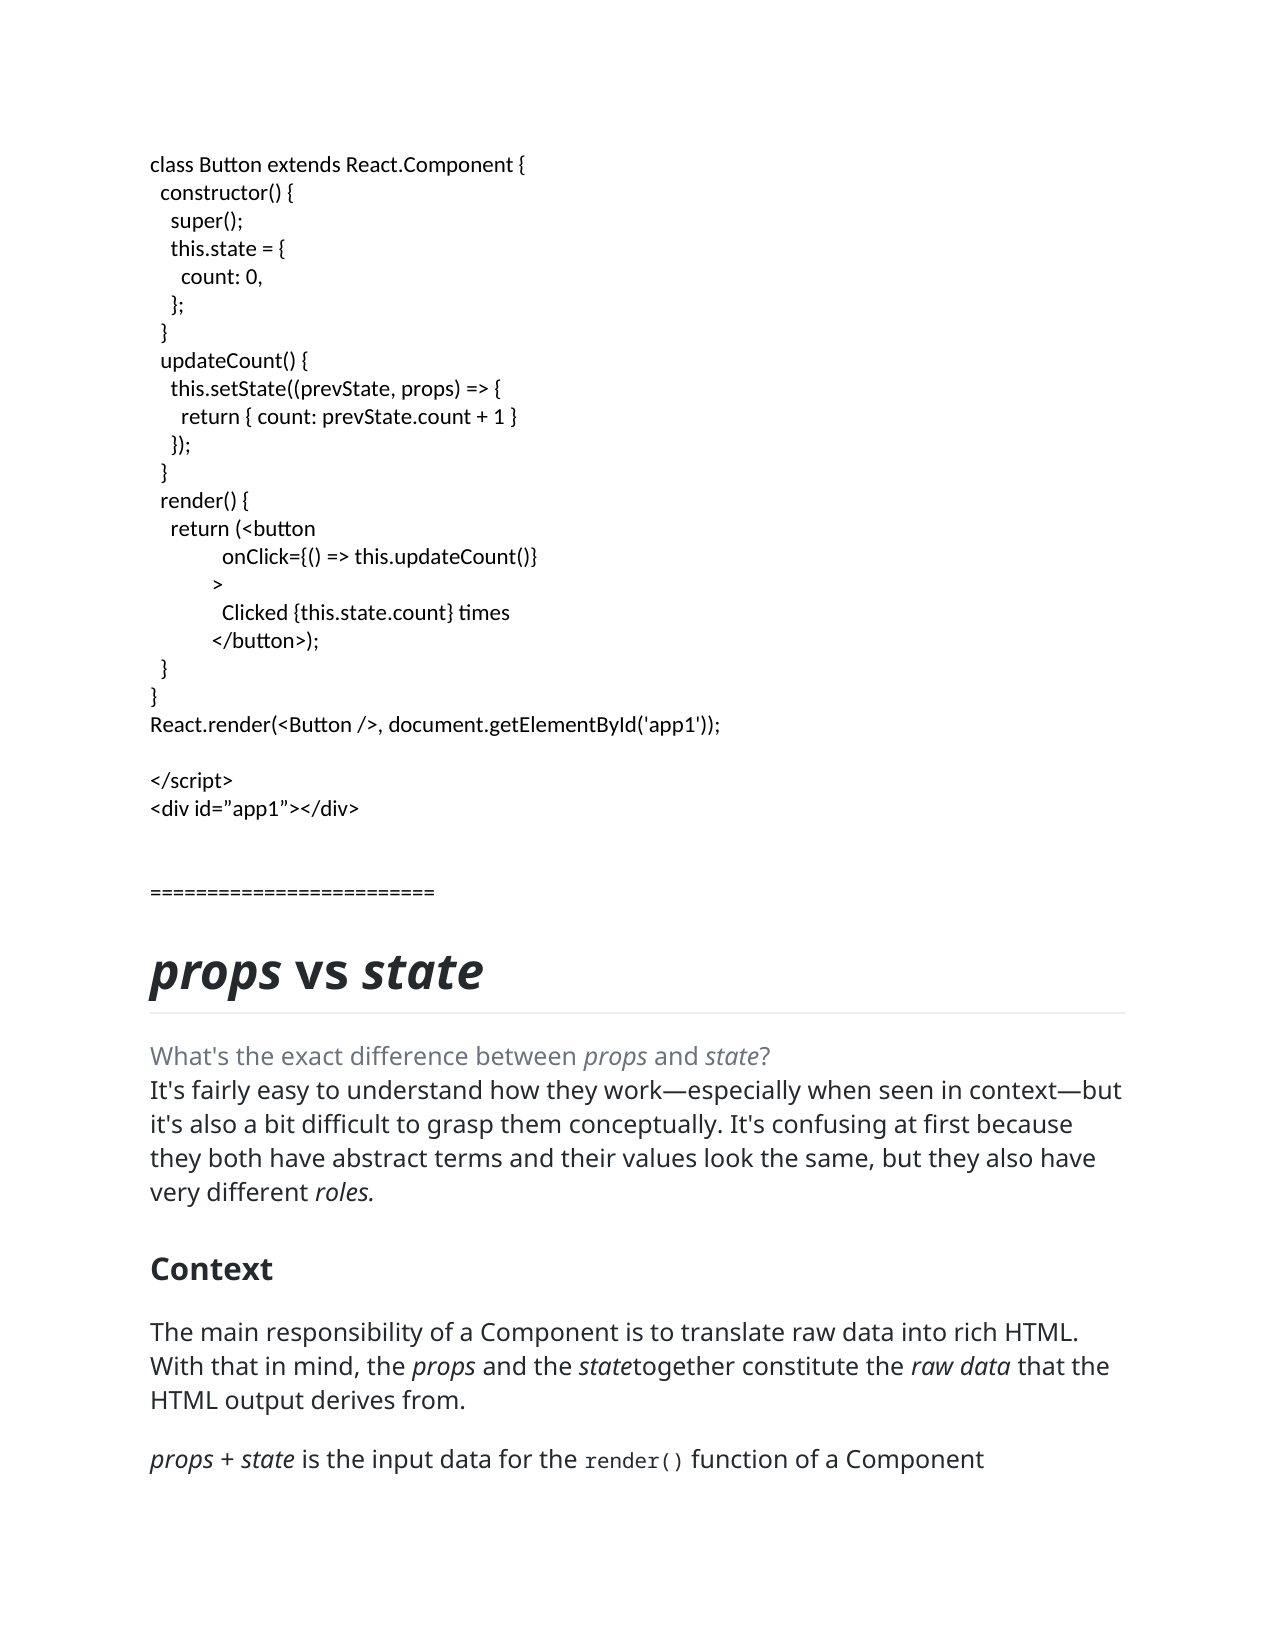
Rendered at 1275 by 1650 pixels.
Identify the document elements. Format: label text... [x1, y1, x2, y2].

text }); [150, 430, 1125, 458]
text return (<button [150, 514, 1125, 542]
text <div id=”app1”></div> [150, 794, 1125, 822]
text } [150, 458, 1125, 486]
text class Button extends React.Component { [150, 150, 1125, 178]
text The main responsibility of a Component is to translate raw data into rich HTML. With that in mind, the props and the statetogether constitute the raw data that the HTML output derives from. [150, 1314, 1125, 1416]
text > [150, 570, 1125, 598]
text count: 0, [150, 262, 1125, 290]
text React.render(<Button />, document.getElementById('app1')); [150, 710, 1125, 738]
text constructor() { [150, 178, 1125, 206]
text props + state is the input data for the render() function of a Component [150, 1441, 1125, 1475]
text super(); [150, 206, 1125, 234]
text Clicked {this.state.count} times [150, 598, 1125, 626]
text </script> [150, 766, 1125, 794]
text ========================= [150, 878, 1125, 907]
text this.setState((prevState, props) => { [150, 374, 1125, 402]
subtitle props vs state [150, 936, 1125, 1012]
text }; [150, 290, 1125, 318]
text render() { [150, 486, 1125, 514]
text updateCount() { [150, 346, 1125, 374]
subtitle Context [150, 1247, 1125, 1289]
text onClick={() => this.updateCount()} [150, 542, 1125, 570]
text } [150, 318, 1125, 346]
text } [150, 654, 1125, 682]
text </button>); [150, 626, 1125, 654]
text return { count: prevState.count + 1 } [150, 402, 1125, 430]
text What's the exact difference between props and state? [150, 1039, 1125, 1073]
text It's fairly easy to understand how they work—especially when seen in context—but it's also a bit difficult to grasp them conceptually. It's confusing at first because they both have abstract terms and their values look the same, but they also have very different roles. [150, 1073, 1125, 1209]
text } [150, 682, 1125, 710]
text this.state = { [150, 234, 1125, 262]
